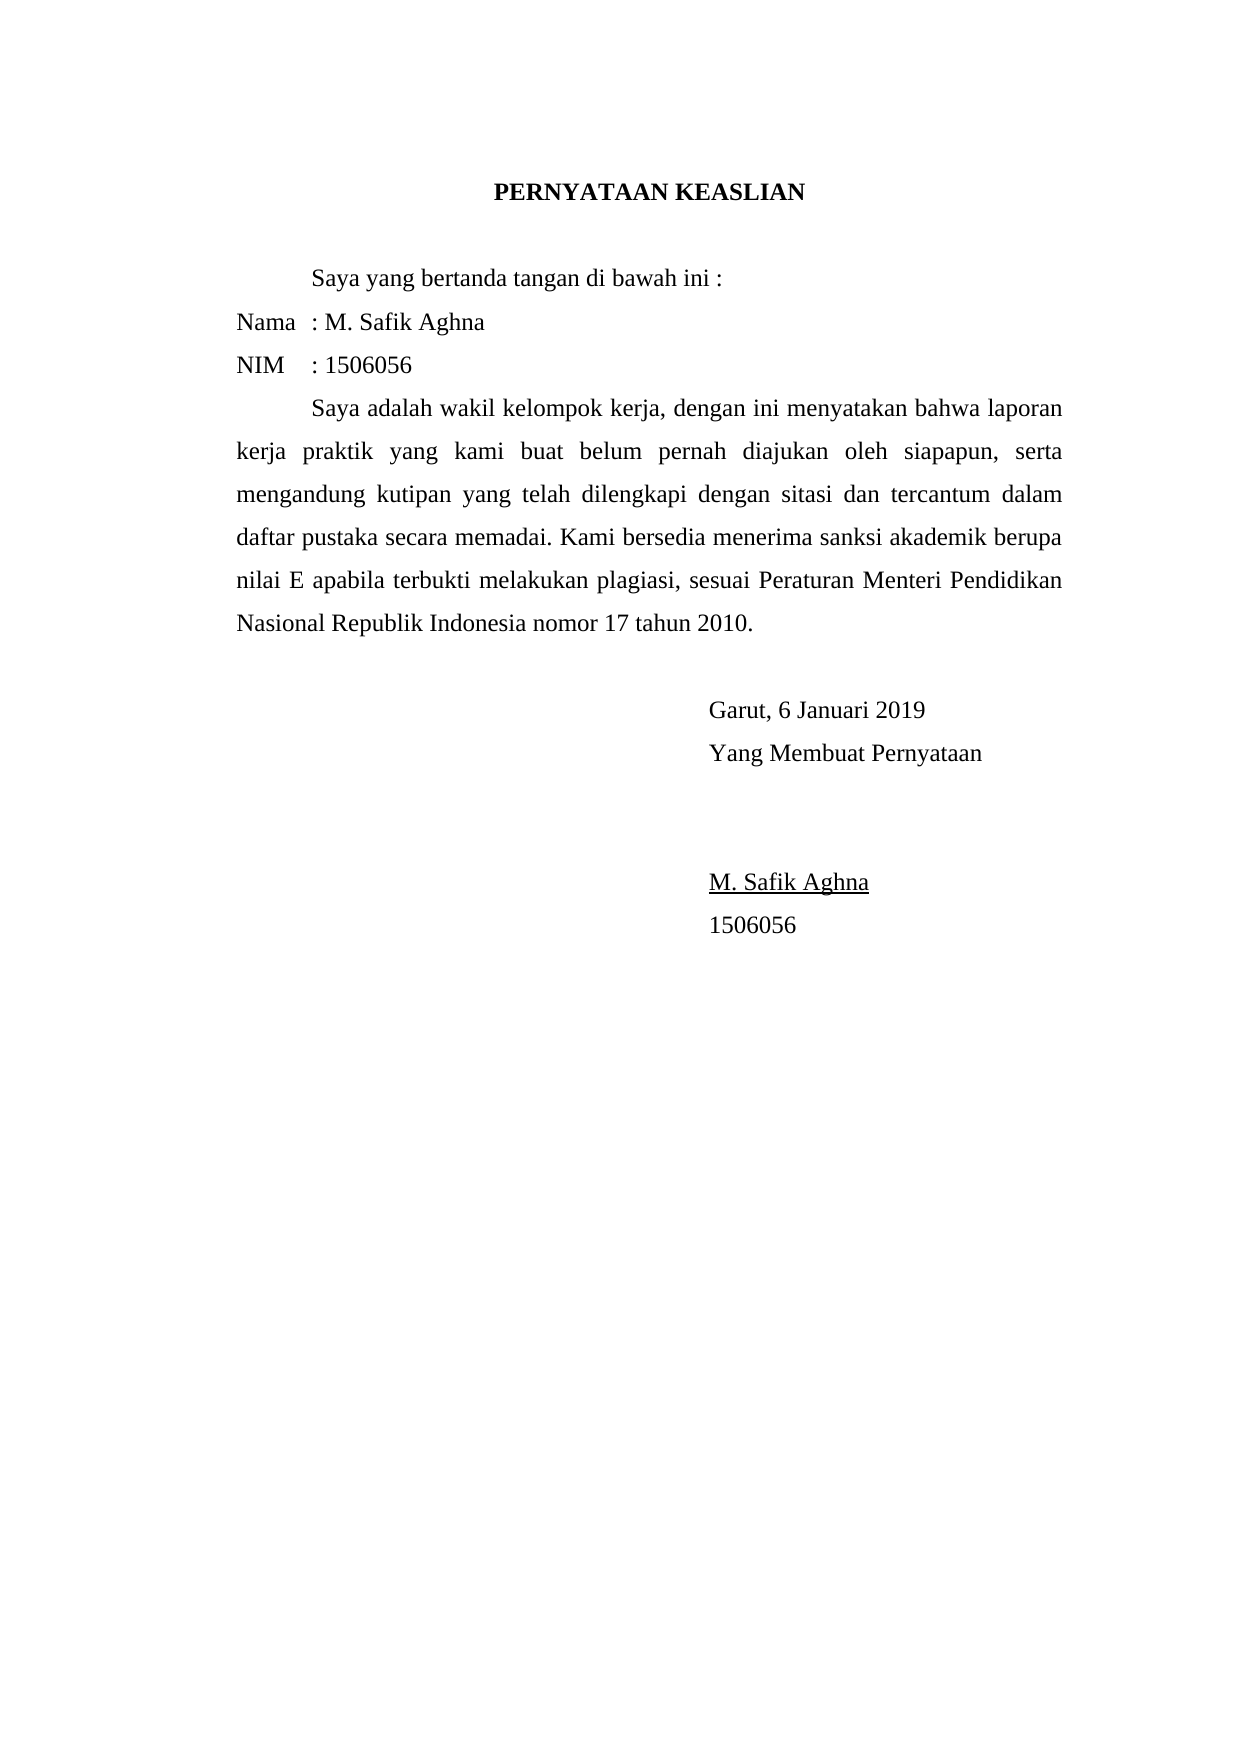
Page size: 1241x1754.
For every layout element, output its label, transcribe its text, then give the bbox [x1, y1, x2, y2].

text Garut, 6 Januari 2019 [709, 695, 1063, 723]
text M. Safik Aghna [709, 867, 1063, 896]
text Yang Membuat Pernyataan [709, 738, 1063, 767]
text Saya yang bertanda tangan di bawah ini : [236, 263, 1063, 292]
text NIM : 1506056 [236, 350, 1063, 378]
text Nama : M. Safik Aghna [236, 307, 1063, 335]
text Saya adalah wakil kelompok kerja, dengan ini menyatakan bahwa laporan kerja praktik yang kami buat belum pernah diajukan oleh siapapun, serta mengandung kutipan yang telah dilengkapi dengan sitasi dan tercantum dalam daftar pustaka secara memadai. Kami bersedia menerima sanksi akademik berupa nilai E apabila terbukti melakukan plagiasi, sesuai Peraturan Menteri Pendidikan Nasional Republik Indonesia nomor 17 tahun 2010. [236, 393, 1063, 637]
text PERNYATAAN KEASLIAN [236, 177, 1063, 206]
text 1506056 [709, 910, 1063, 939]
